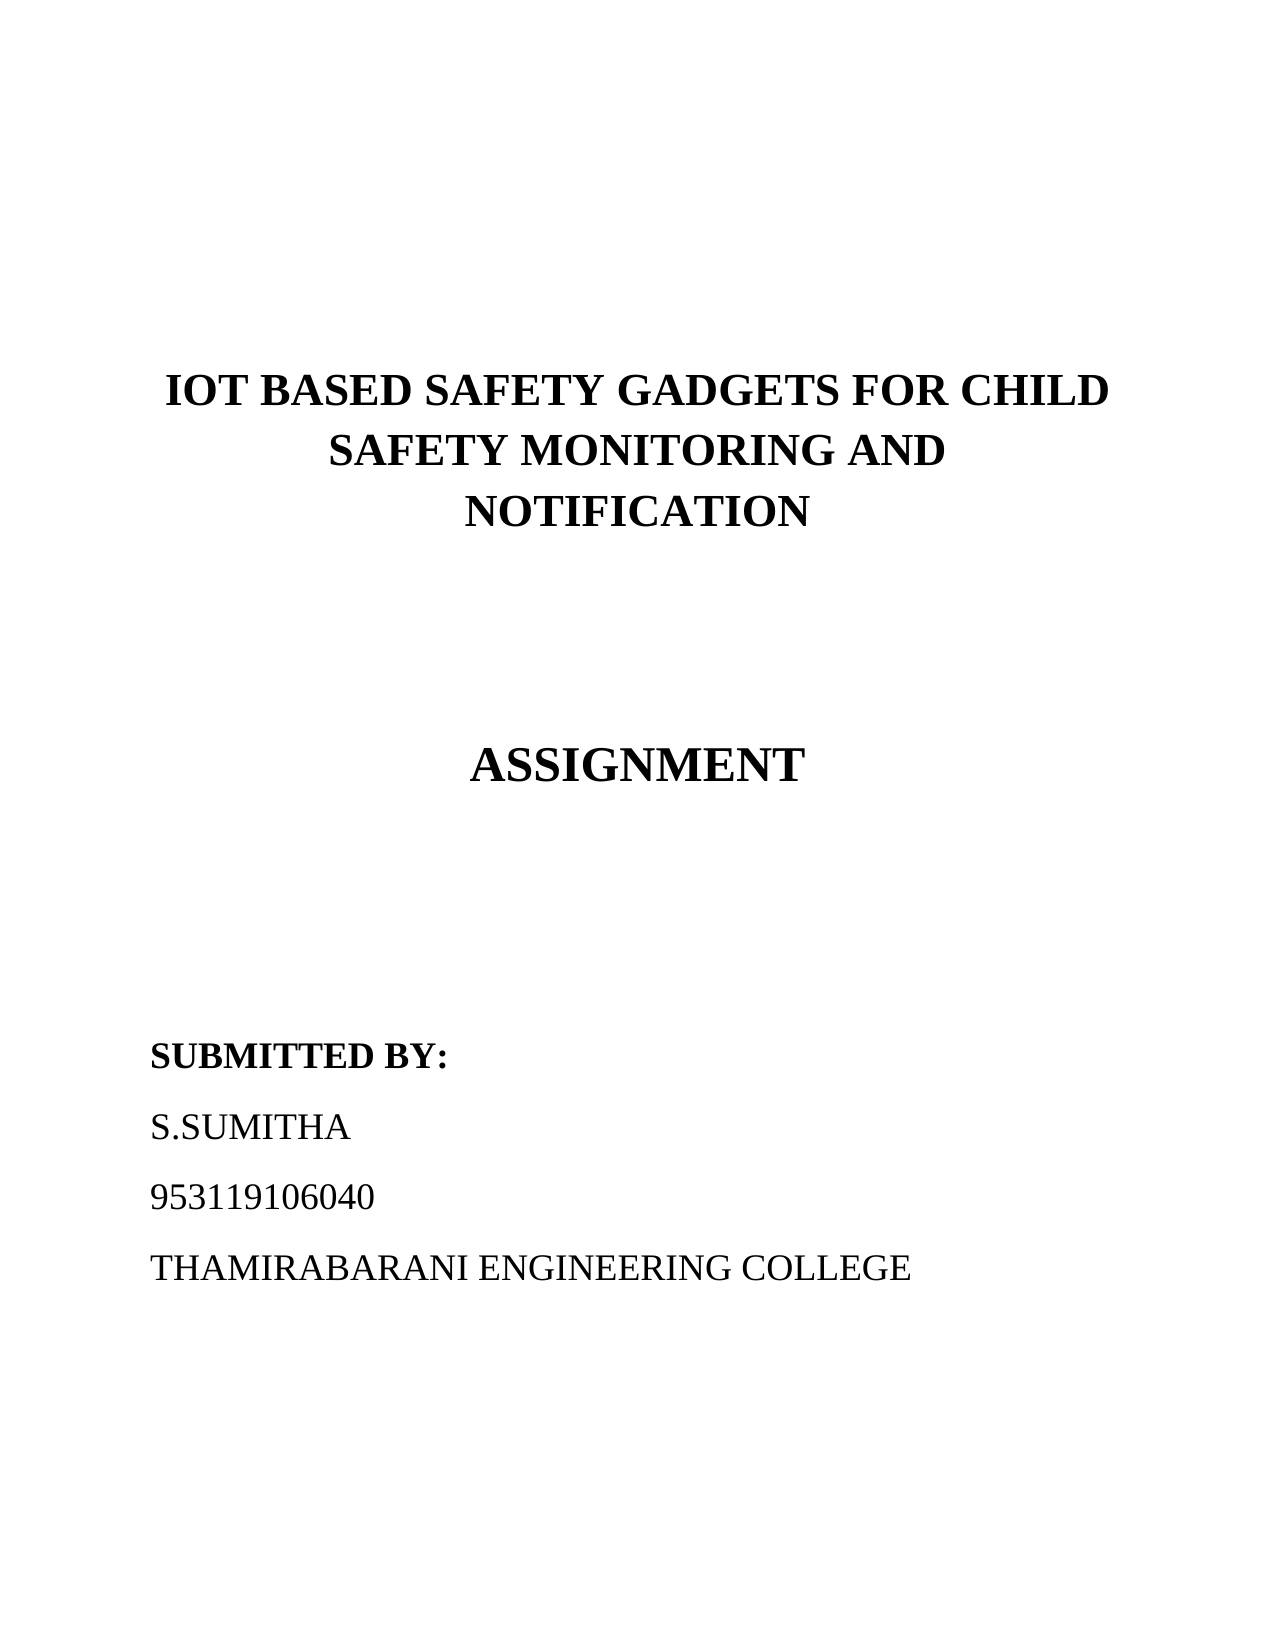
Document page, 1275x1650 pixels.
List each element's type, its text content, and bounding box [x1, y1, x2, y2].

text IOT BASED SAFETY GADGETS FOR CHILD SAFETY MONITORING AND NOTIFICATION [150, 362, 1125, 536]
text S.SUMITHA [150, 1104, 1125, 1147]
text THAMIRABARANI ENGINEERING COLLEGE [150, 1245, 1125, 1288]
text 953119106040 [150, 1174, 1125, 1218]
text ASSIGNMENT [150, 735, 1125, 792]
text SUBMITTED BY: [150, 1034, 1125, 1077]
